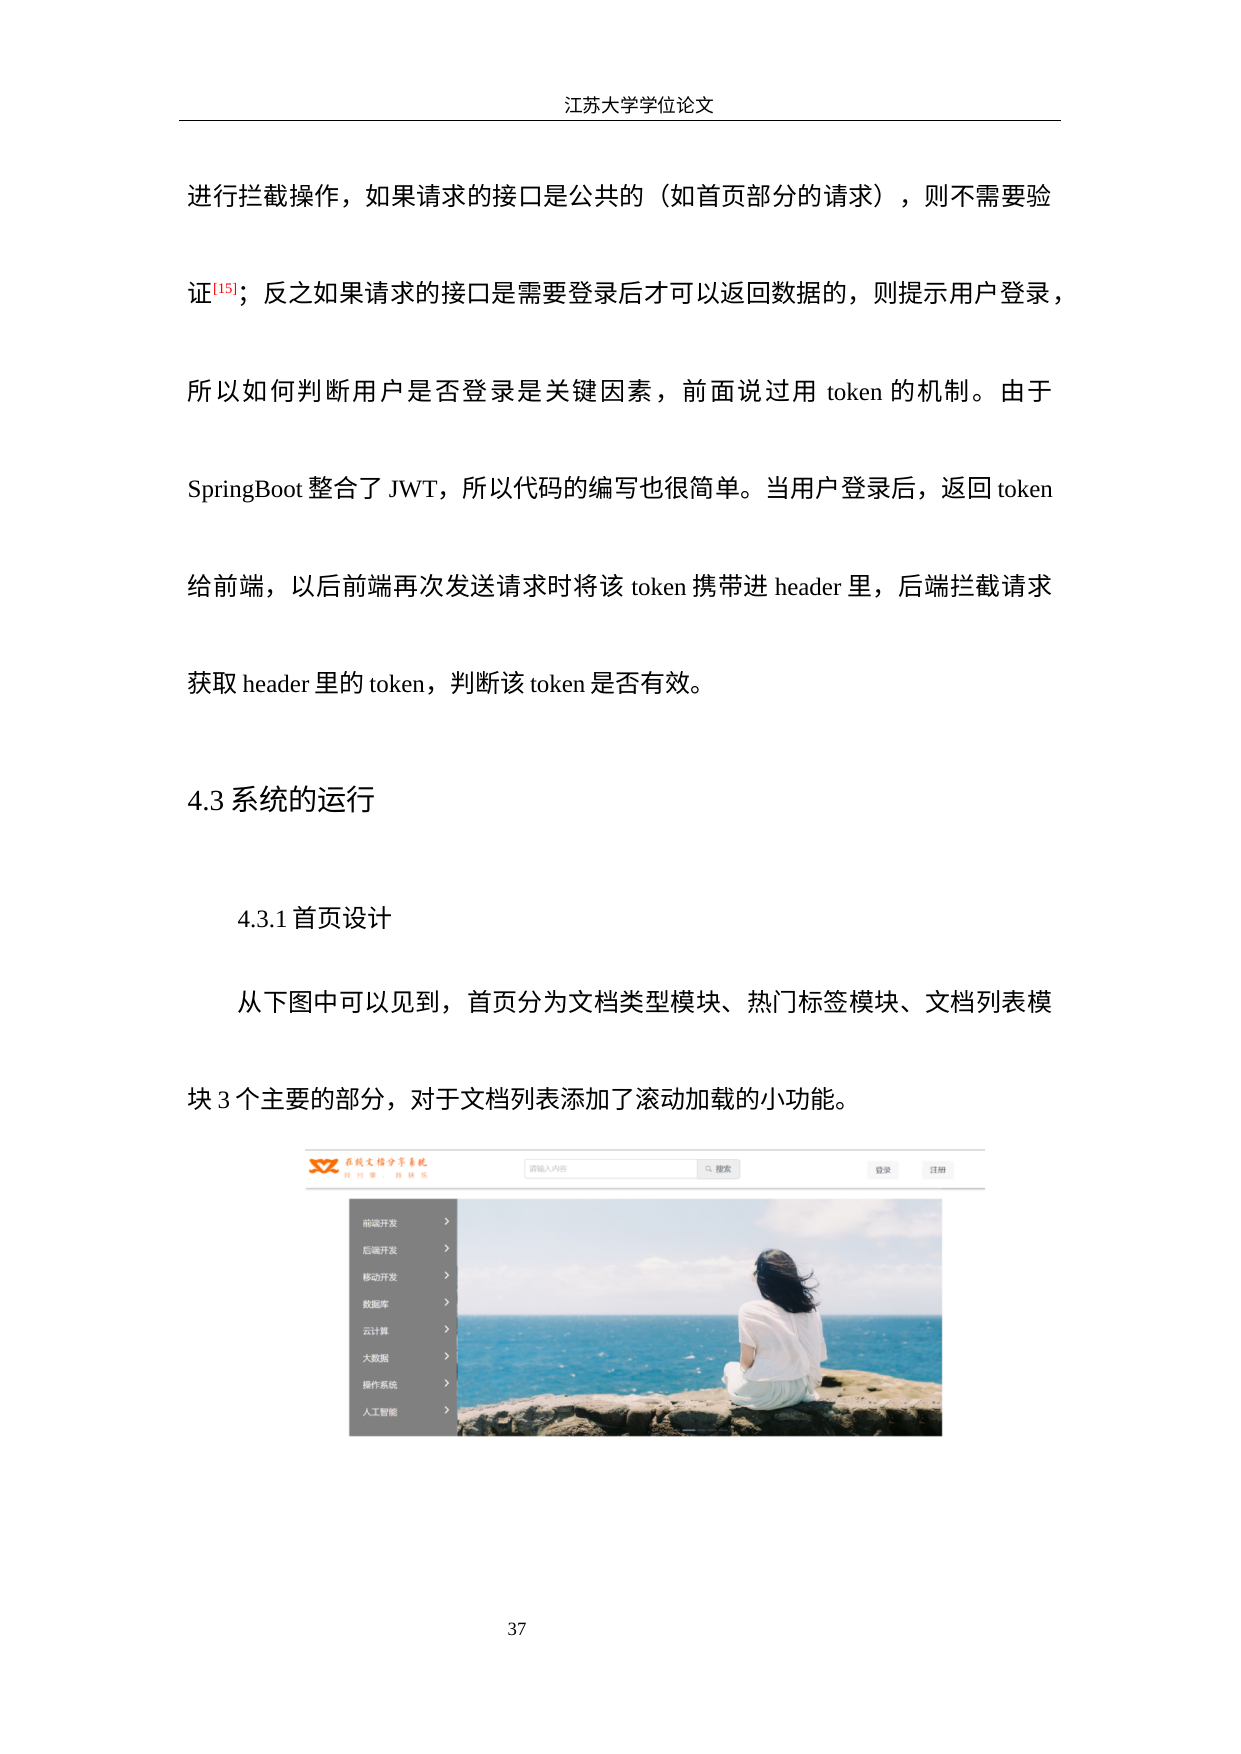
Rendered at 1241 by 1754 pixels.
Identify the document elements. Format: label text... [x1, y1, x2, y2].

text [187, 162, 1053, 714]
text 从下图中可以见到，首页分为文档类型模块、热门标签模块、文档列表模块3个主要的部分，对于文档列表添加了滚动加载的小功能。 [187, 968, 1053, 1130]
subtitle 4.3.1首页设计 [187, 884, 1053, 949]
picture [305, 1149, 986, 1443]
subtitle 4.3系统的运行 [187, 765, 1053, 830]
